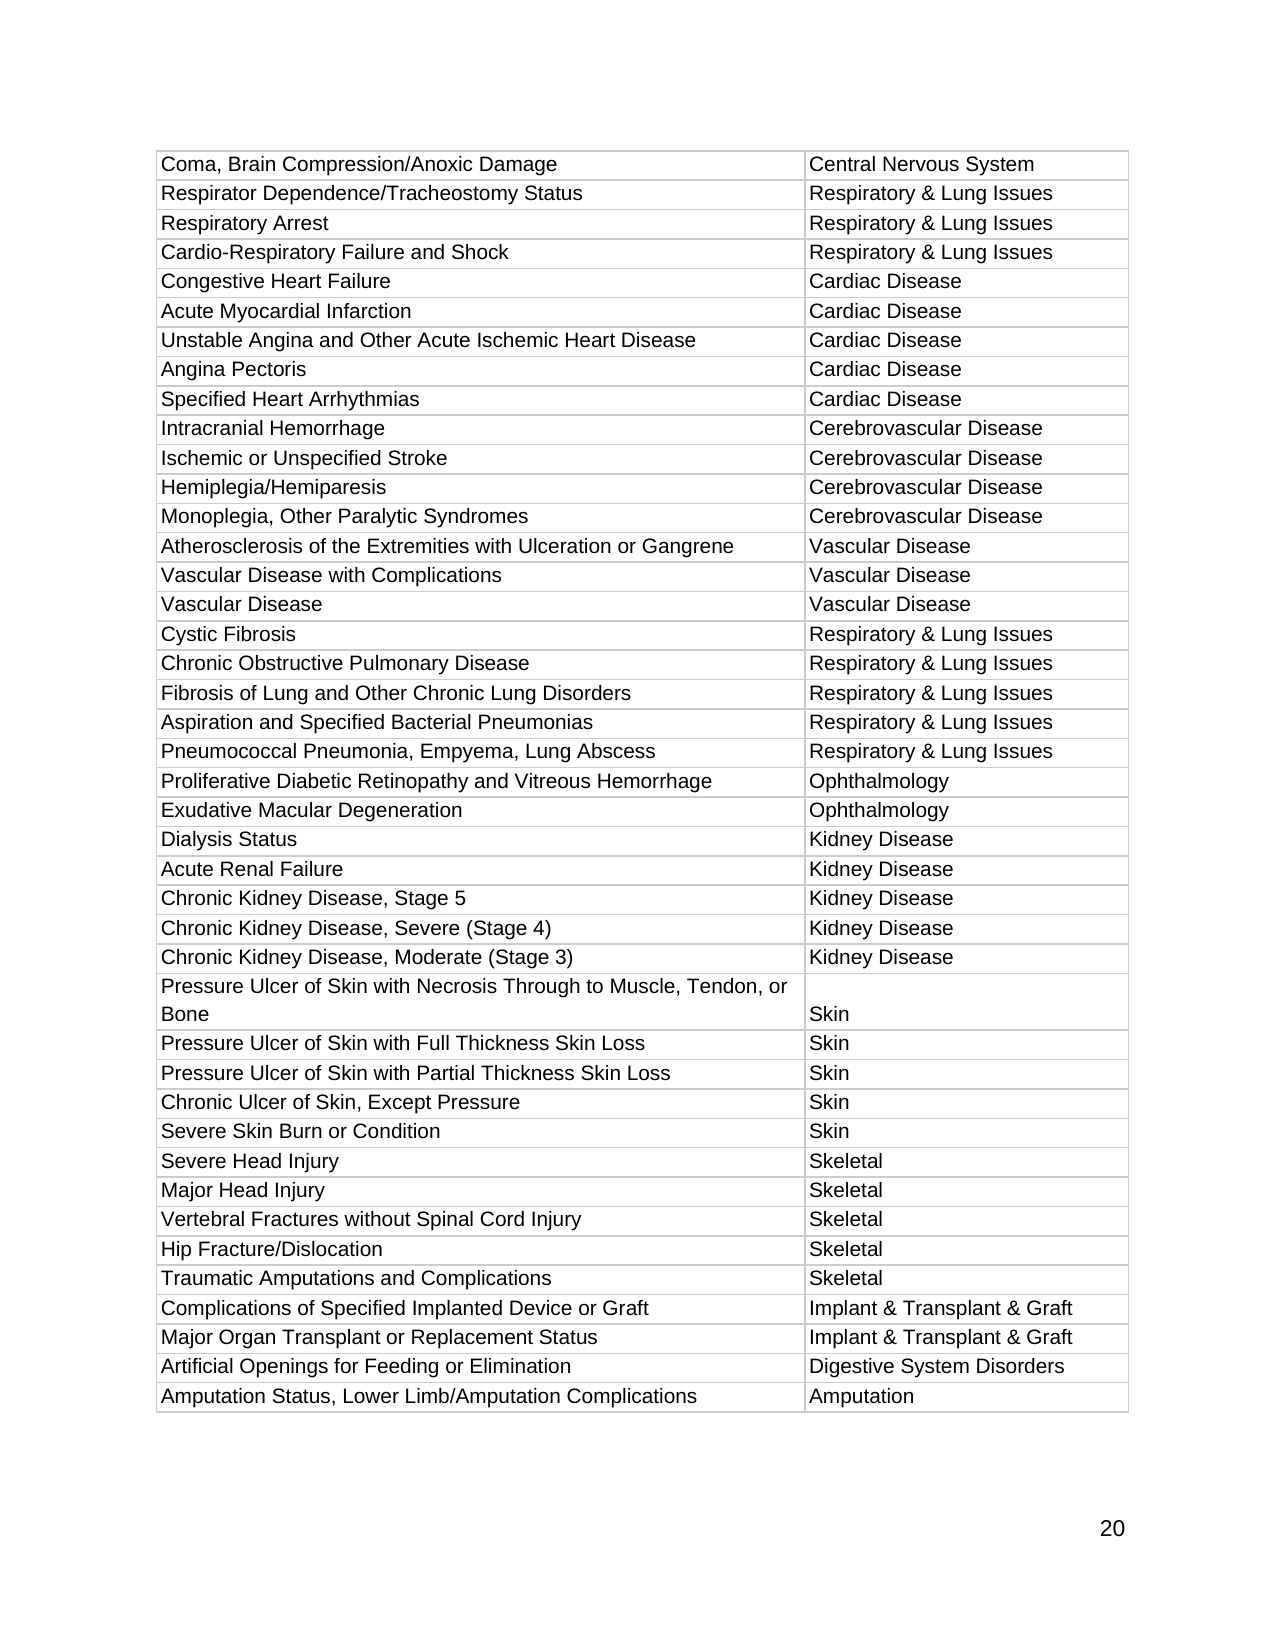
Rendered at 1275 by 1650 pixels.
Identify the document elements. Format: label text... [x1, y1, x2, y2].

table_cell Cardiac Disease [806, 298, 1128, 326]
table_cell Skeletal [806, 1178, 1128, 1206]
table_cell Atherosclerosis of the Extremities with Ulceration or Gangrene [157, 533, 804, 561]
table_cell Angina Pectoris [157, 357, 804, 385]
table_cell Implant & Transplant & Graft [806, 1325, 1128, 1352]
table_cell Respiratory & Lung Issues [806, 710, 1128, 737]
table_cell Chronic Kidney Disease, Severe (Stage 4) [157, 915, 804, 943]
table_cell Respiratory & Lung Issues [806, 240, 1128, 267]
table_cell Chronic Ulcer of Skin, Except Pressure [157, 1090, 804, 1117]
table_cell Respiratory Arrest [157, 210, 804, 238]
table_cell Severe Skin Burn or Condition [157, 1119, 804, 1147]
table_cell Aspiration and Specified Bacterial Pneumonias [157, 710, 804, 737]
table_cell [806, 152, 1128, 179]
table_cell Cardiac Disease [806, 328, 1128, 356]
table_cell Skin [806, 1090, 1128, 1117]
table_cell Ophthalmology [806, 798, 1128, 826]
table_cell Hip Fracture/Dislocation [157, 1237, 804, 1264]
table_cell Skeletal [806, 1148, 1128, 1176]
table_cell Vascular Disease with Complications [157, 563, 804, 591]
table_cell Kidney Disease [806, 857, 1128, 884]
table_cell Respirator Dependence/Tracheostomy Status [157, 181, 804, 209]
table_cell Chronic Kidney Disease, Moderate (Stage 3) [157, 945, 804, 972]
table_cell Kidney Disease [806, 915, 1128, 943]
table_cell Respiratory & Lung Issues [806, 181, 1128, 209]
table_cell Respiratory & Lung Issues [806, 651, 1128, 679]
table_cell Cardiac Disease [806, 357, 1128, 385]
table_cell Cardiac Disease [806, 269, 1128, 297]
table_cell Cardio-Respiratory Failure and Shock [157, 240, 804, 267]
table_cell Coma, Brain Compression/Anoxic Damage [157, 152, 804, 179]
table_cell Vascular Disease [806, 563, 1128, 591]
table_cell Cerebrovascular Disease [806, 475, 1128, 502]
table_cell Major Organ Transplant or Replacement Status [157, 1325, 804, 1352]
table_cell Chronic Obstructive Pulmonary Disease [157, 651, 804, 679]
table_cell Acute Myocardial Infarction [157, 298, 804, 326]
table_cell Skin [806, 1119, 1128, 1147]
table_cell Pneumococcal Pneumonia, Empyema, Lung Abscess [157, 739, 804, 767]
table_cell Cystic Fibrosis [157, 622, 804, 649]
table_cell Traumatic Amputations and Complications [157, 1266, 804, 1294]
table_cell Exudative Macular Degeneration [157, 798, 804, 826]
table_cell Vertebral Fractures without Spinal Cord Injury [157, 1207, 804, 1235]
table_cell Dialysis Status [157, 827, 804, 855]
table_cell Digestive System Disorders [806, 1354, 1128, 1382]
table_cell Amputation Status, Lower Limb/Amputation Complications [157, 1383, 804, 1411]
table_cell Fibrosis of Lung and Other Chronic Lung Disorders [157, 680, 804, 708]
table_cell Respiratory & Lung Issues [806, 622, 1128, 649]
table_cell Pressure Ulcer of Skin with Necrosis Through to Muscle, Tendon, or Bone [157, 974, 804, 1029]
table_cell Skeletal [806, 1237, 1128, 1264]
table_cell Ischemic or Unspecified Stroke [157, 445, 804, 473]
table_cell Specified Heart Arrhythmias [157, 387, 804, 414]
table_cell Skin [806, 974, 1128, 1029]
table_cell Vascular Disease [806, 592, 1128, 620]
table_cell Amputation [806, 1383, 1128, 1411]
table_cell Skeletal [806, 1266, 1128, 1294]
table_cell Intracranial Hemorrhage [157, 416, 804, 444]
table_cell Ophthalmology [806, 768, 1128, 796]
table_cell Cerebrovascular Disease [806, 445, 1128, 473]
table_cell Cardiac Disease [806, 387, 1128, 414]
table_cell Severe Head Injury [157, 1148, 804, 1176]
table_cell Implant & Transplant & Graft [806, 1295, 1128, 1323]
table_cell Artificial Openings for Feeding or Elimination [157, 1354, 804, 1382]
table_cell Kidney Disease [806, 945, 1128, 972]
table_cell Vascular Disease [806, 533, 1128, 561]
table_cell Monoplegia, Other Paralytic Syndromes [157, 504, 804, 532]
table_cell Skin [806, 1060, 1128, 1088]
table_cell Skin [806, 1031, 1128, 1059]
table_cell Cerebrovascular Disease [806, 504, 1128, 532]
table_cell Unstable Angina and Other Acute Ischemic Heart Disease [157, 328, 804, 356]
table_cell Kidney Disease [806, 827, 1128, 855]
table_cell Respiratory & Lung Issues [806, 680, 1128, 708]
table_cell Acute Renal Failure [157, 857, 804, 884]
table_cell Cerebrovascular Disease [806, 416, 1128, 444]
table_cell Proliferative Diabetic Retinopathy and Vitreous Hemorrhage [157, 768, 804, 796]
table_cell Pressure Ulcer of Skin with Full Thickness Skin Loss [157, 1031, 804, 1059]
table_cell Congestive Heart Failure [157, 269, 804, 297]
table_cell Hemiplegia/Hemiparesis [157, 475, 804, 502]
table_cell Major Head Injury [157, 1178, 804, 1206]
table_cell Pressure Ulcer of Skin with Partial Thickness Skin Loss [157, 1060, 804, 1088]
table_cell Kidney Disease [806, 886, 1128, 914]
table_cell Respiratory & Lung Issues [806, 739, 1128, 767]
table_cell Respiratory & Lung Issues [806, 210, 1128, 238]
table_cell Chronic Kidney Disease, Stage 5 [157, 886, 804, 914]
table_cell Complications of Specified Implanted Device or Graft [157, 1295, 804, 1323]
table_cell Vascular Disease [157, 592, 804, 620]
table_cell Skeletal [806, 1207, 1128, 1235]
